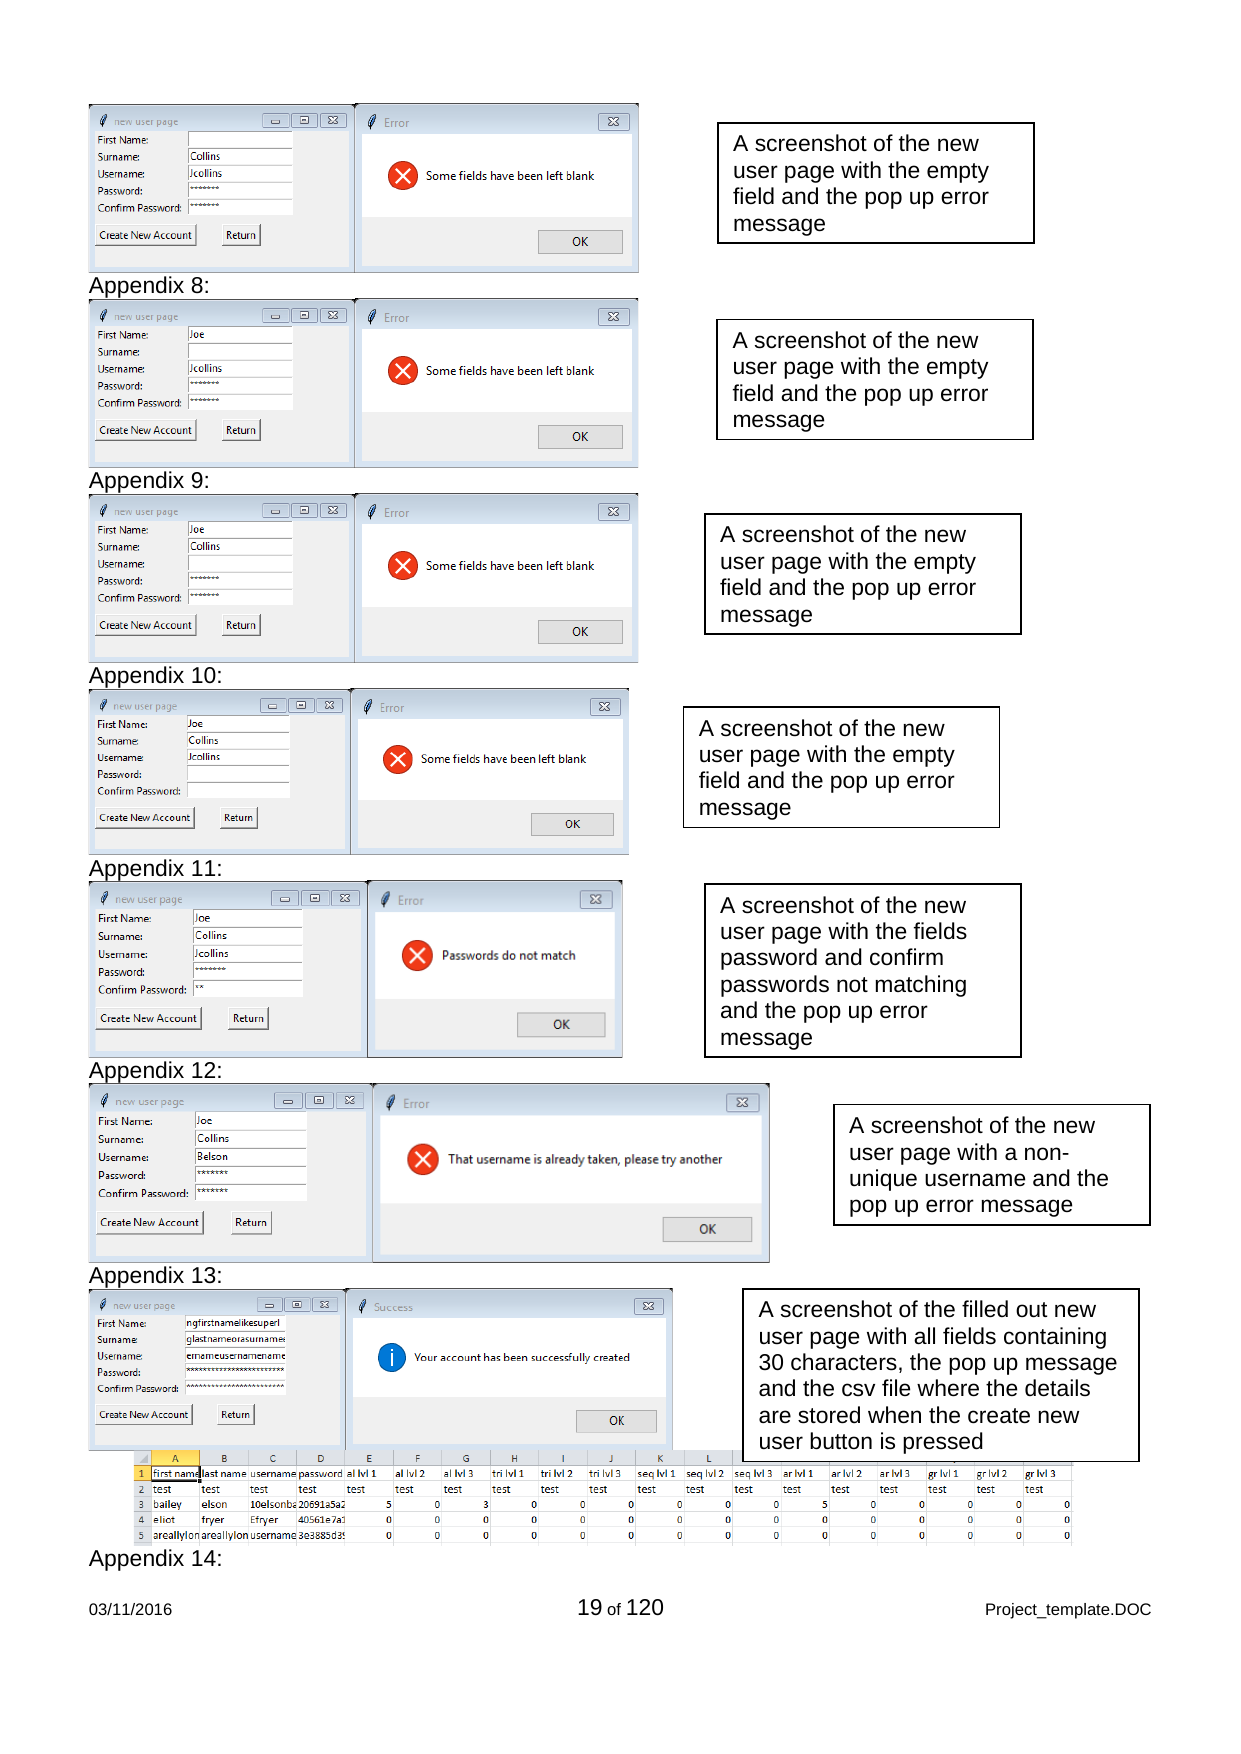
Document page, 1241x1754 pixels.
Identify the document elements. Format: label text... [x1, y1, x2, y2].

text Appendix 8: [89, 272, 1152, 298]
text Appendix 13: [89, 1262, 1152, 1289]
text Appendix 9: [89, 467, 1152, 493]
text Appendix 14: [89, 1545, 1152, 1572]
text Appendix 10: [89, 662, 1152, 688]
text Appendix 12: [89, 1057, 1152, 1083]
text Appendix 11: [89, 854, 1152, 881]
